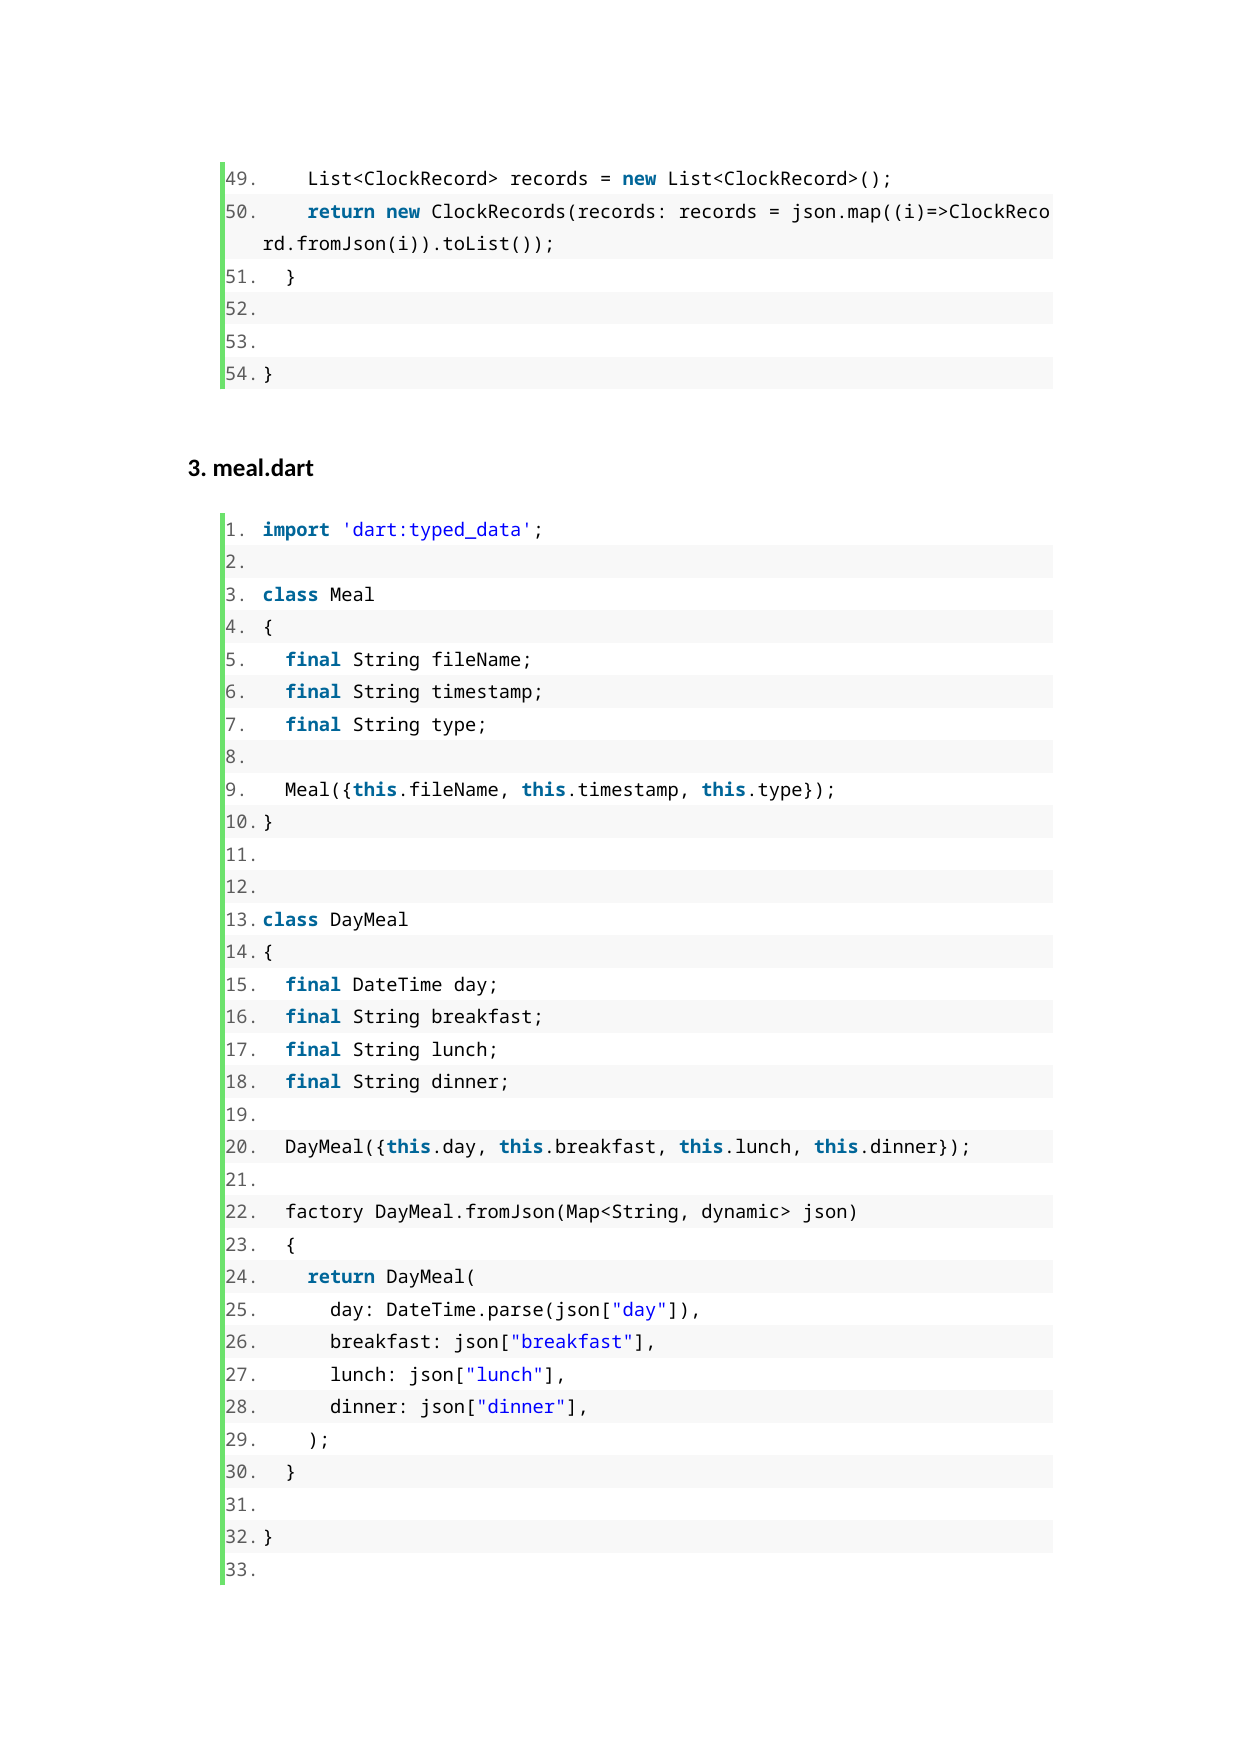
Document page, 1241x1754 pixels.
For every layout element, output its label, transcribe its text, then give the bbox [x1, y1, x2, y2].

list factory DayMeal.fromJson(Map<String, dynamic> json) [225, 1195, 1053, 1228]
list DayMeal({this.day, this.breakfast, this.lunch, this.dinner}); [225, 1130, 1053, 1163]
list { [225, 935, 1053, 968]
list ); [225, 1423, 1053, 1455]
list dinner: json["dinner"], [225, 1390, 1053, 1423]
list } [225, 1520, 1053, 1553]
list Meal({this.fileName, this.timestamp, this.type}); [225, 773, 1053, 805]
list final String dinner; [225, 1065, 1053, 1098]
list { [225, 610, 1053, 643]
list final String type; [225, 708, 1053, 740]
list { [225, 1228, 1053, 1260]
list import 'dart:typed_data'; [225, 513, 1053, 545]
list } [225, 1455, 1053, 1488]
list final String timestamp; [225, 675, 1053, 708]
list } [225, 805, 1053, 838]
list } [225, 357, 1053, 389]
list final String fileName; [225, 643, 1053, 675]
list class DayMeal [225, 903, 1053, 935]
list class Meal [225, 578, 1053, 610]
list return new ClockRecords(records: records = json.map((i)=>ClockRecord.fromJson(i)).toList()); [225, 194, 1053, 259]
text 3. meal.dart [187, 451, 1053, 484]
list lunch: json["lunch"], [225, 1358, 1053, 1390]
list List<ClockRecord> records = new List<ClockRecord>(); [225, 162, 1053, 194]
list day: DateTime.parse(json["day"]), [225, 1293, 1053, 1325]
list return DayMeal( [225, 1260, 1053, 1293]
list final DateTime day; [225, 968, 1053, 1000]
list final String breakfast; [225, 1000, 1053, 1033]
list final String lunch; [225, 1033, 1053, 1065]
list breakfast: json["breakfast"], [225, 1325, 1053, 1358]
list } [225, 259, 1053, 292]
